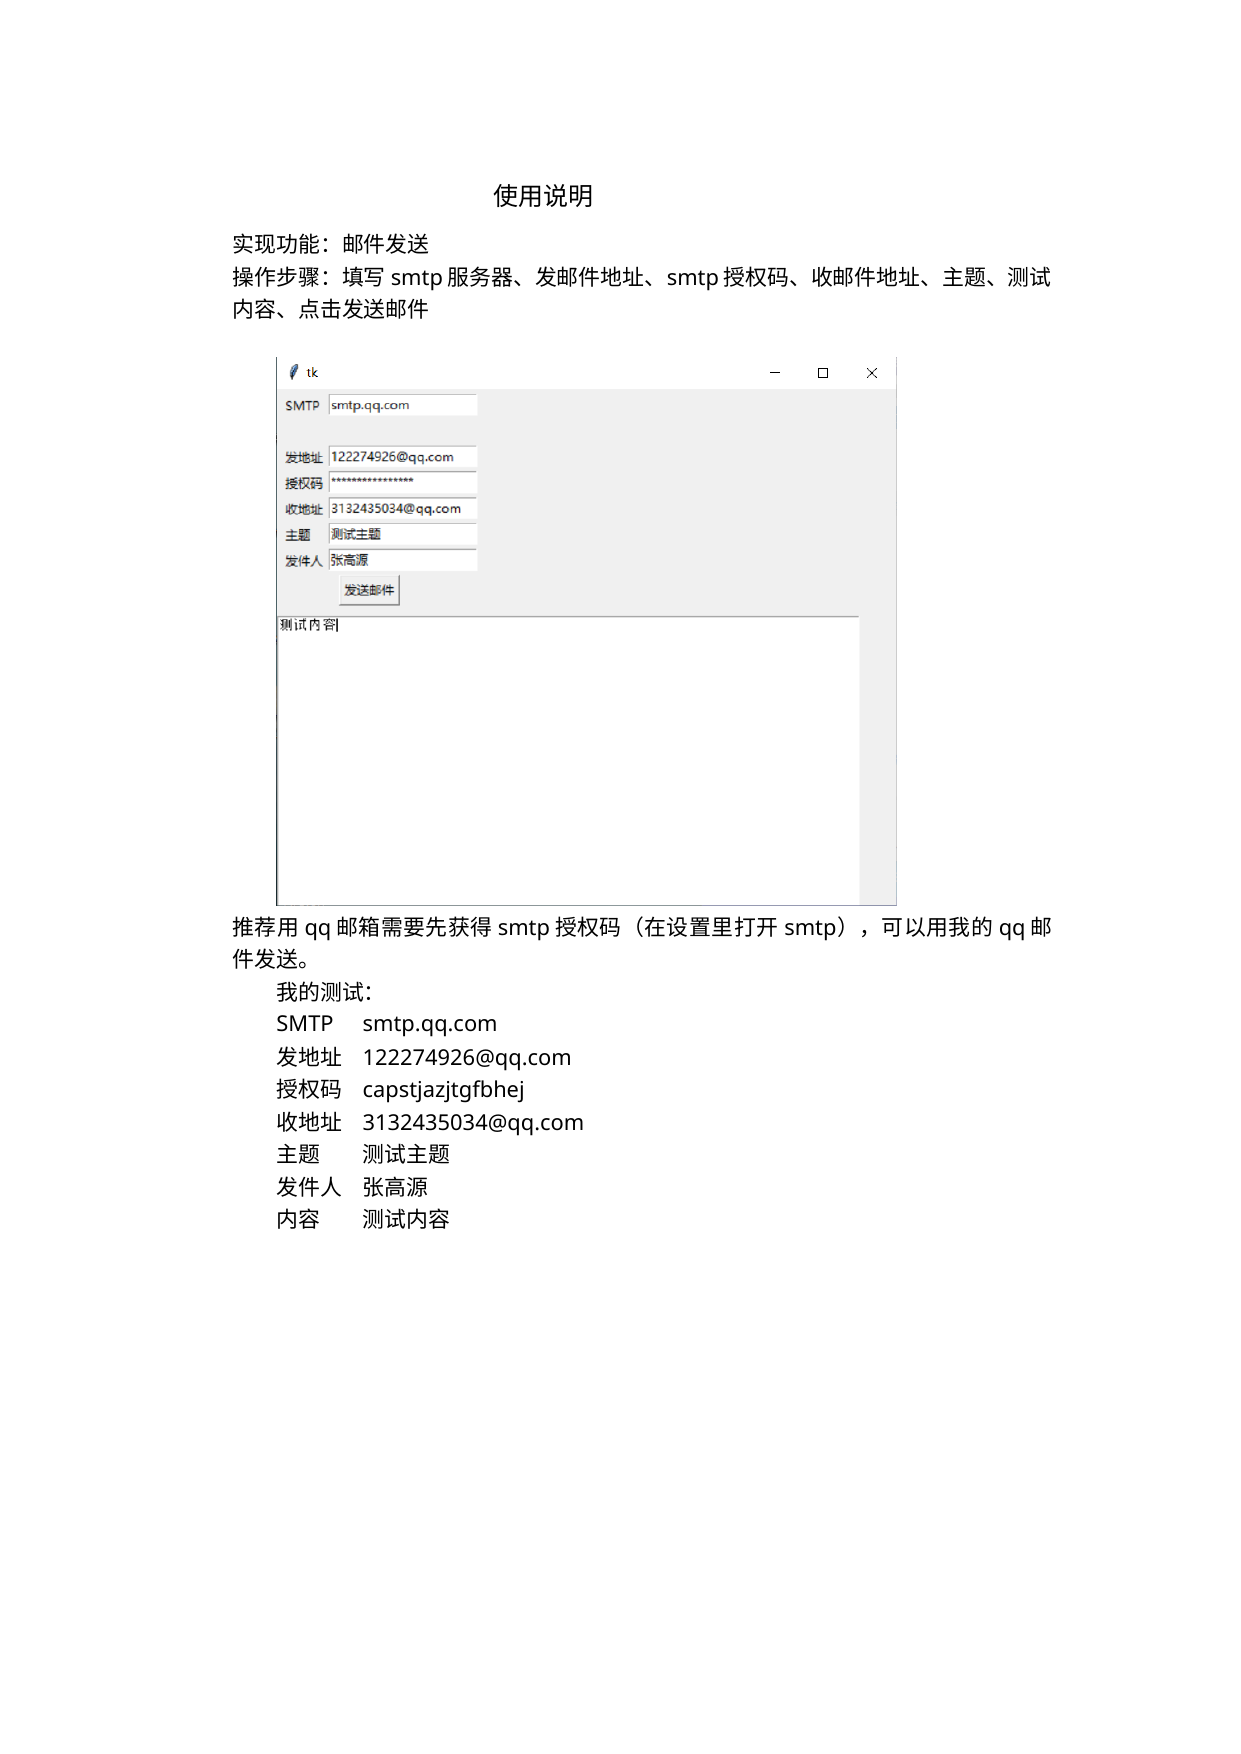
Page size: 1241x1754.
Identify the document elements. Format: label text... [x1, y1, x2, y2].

list SMTP smtp.qq.com [232, 1007, 1053, 1039]
list 内容 测试内容 [276, 1202, 1053, 1234]
list 发件人 张高源 [232, 1169, 1053, 1202]
list 操作步骤：填写smtp服务器、发邮件地址、smtp授权码、收邮件地址、主题、测试内容、点击发送邮件 [232, 259, 1053, 324]
list 我的测试： [232, 974, 1053, 1007]
picture [276, 357, 897, 906]
list 实现功能：邮件发送 [232, 227, 1053, 259]
list 授权码 capstjazjtgfbhej [232, 1072, 1053, 1104]
text 使用说明 [450, 162, 1053, 227]
list 主题 测试主题 [232, 1137, 1053, 1169]
list 收地址 3132435034@qq.com [232, 1104, 1053, 1137]
list 发地址 122274926@qq.com [232, 1039, 1053, 1072]
list 推荐用qq邮箱需要先获得smtp授权码（在设置里打开smtp），可以用我的qq邮件发送。 [232, 909, 1053, 974]
